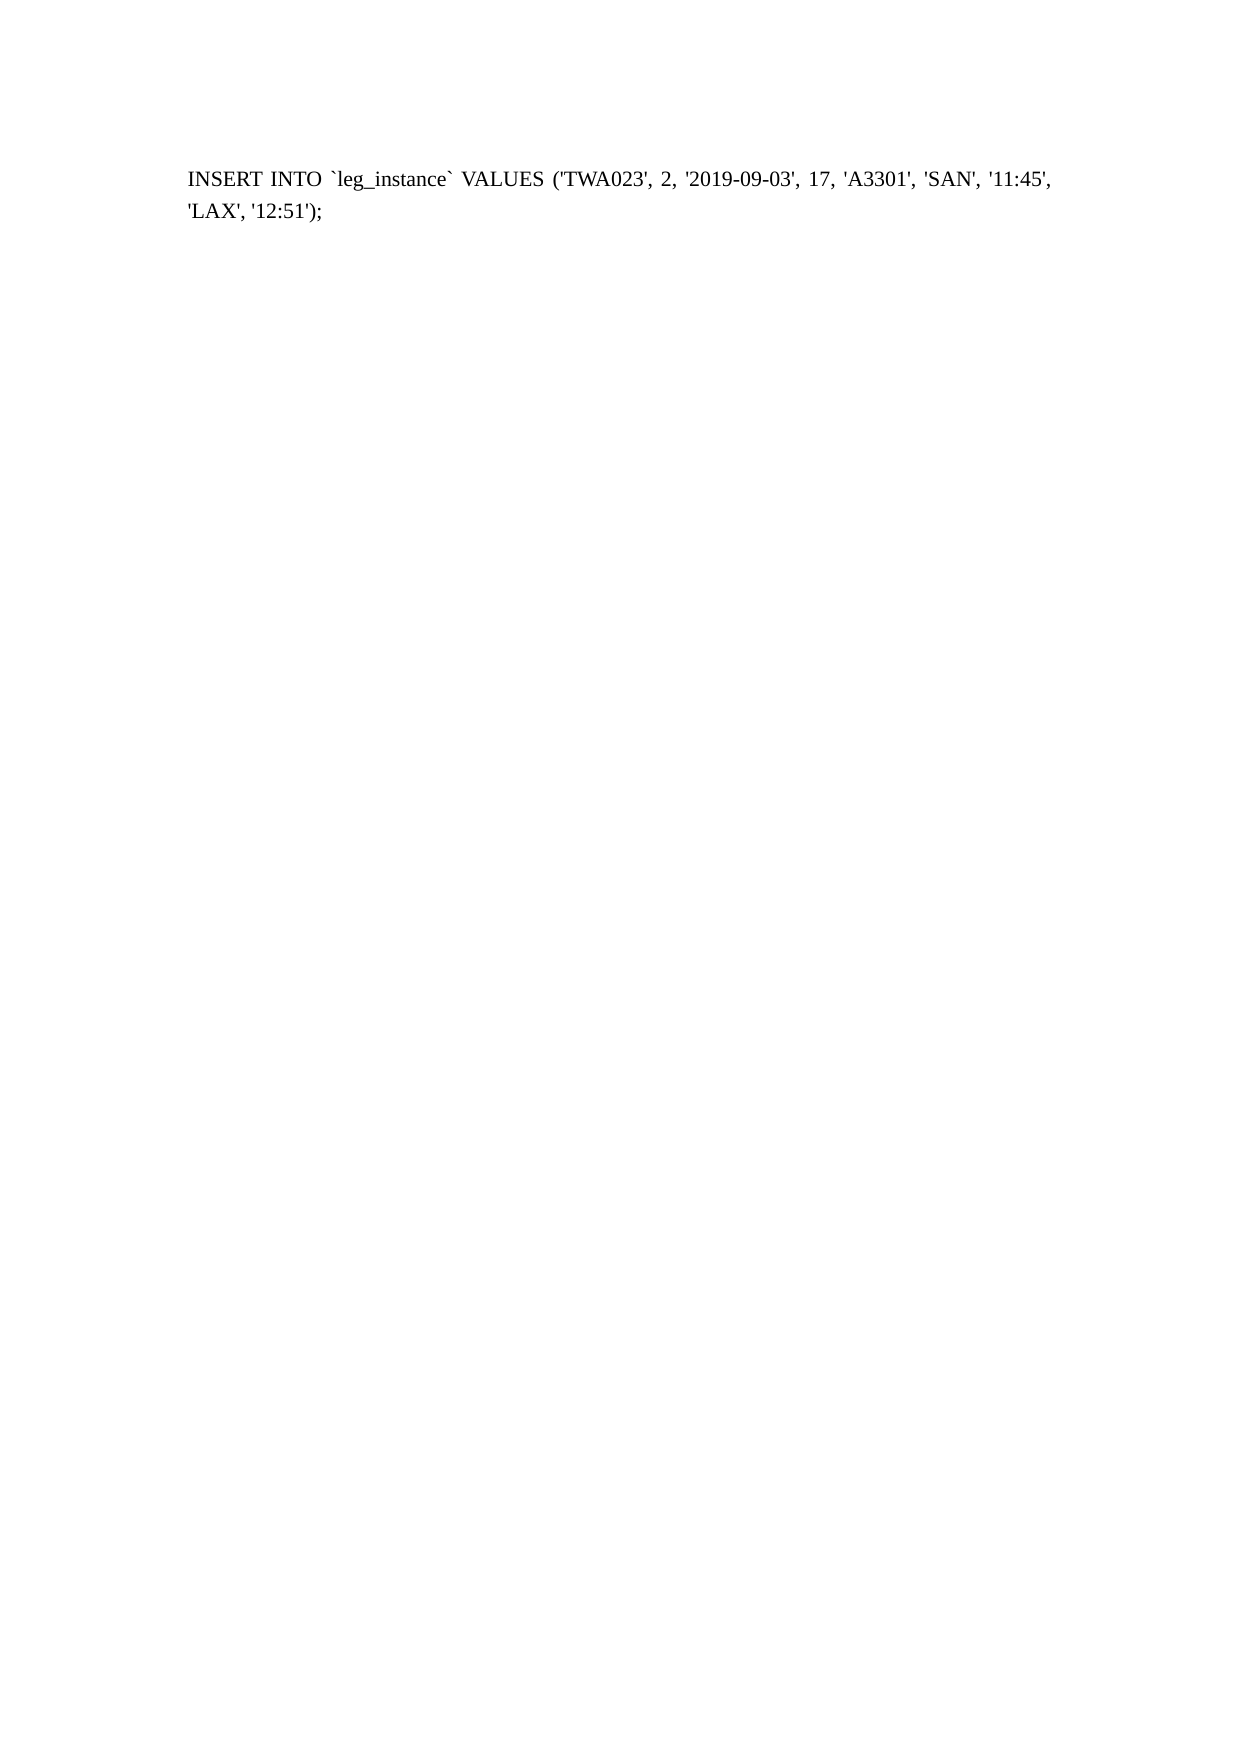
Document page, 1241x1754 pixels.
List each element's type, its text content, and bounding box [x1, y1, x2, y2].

text INSERT INTO `leg_instance` VALUES ('TWA023', 2, '2019-09-03', 17, 'A3301', 'SAN', '11:45', 'LAX', '12:51'); [187, 162, 1053, 227]
